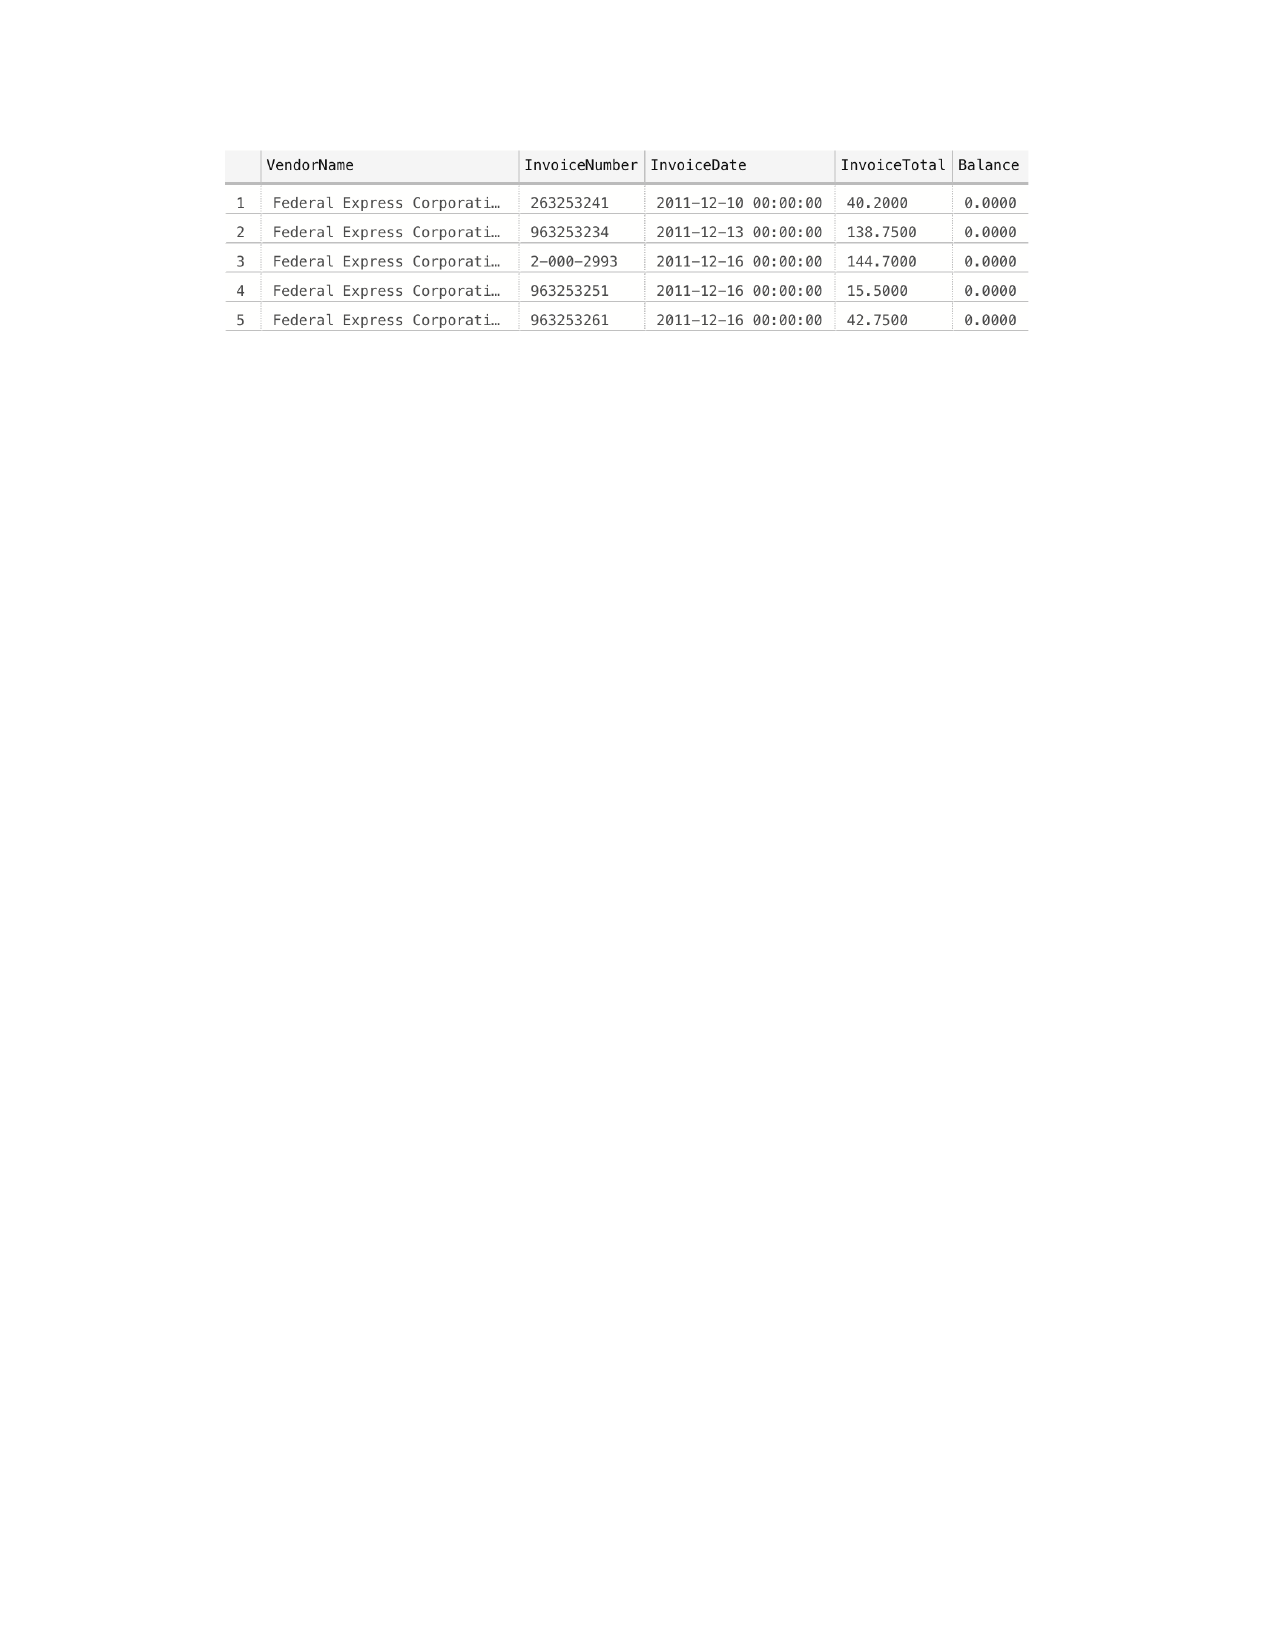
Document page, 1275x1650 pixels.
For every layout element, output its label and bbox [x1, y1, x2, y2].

picture [225, 150, 1029, 331]
